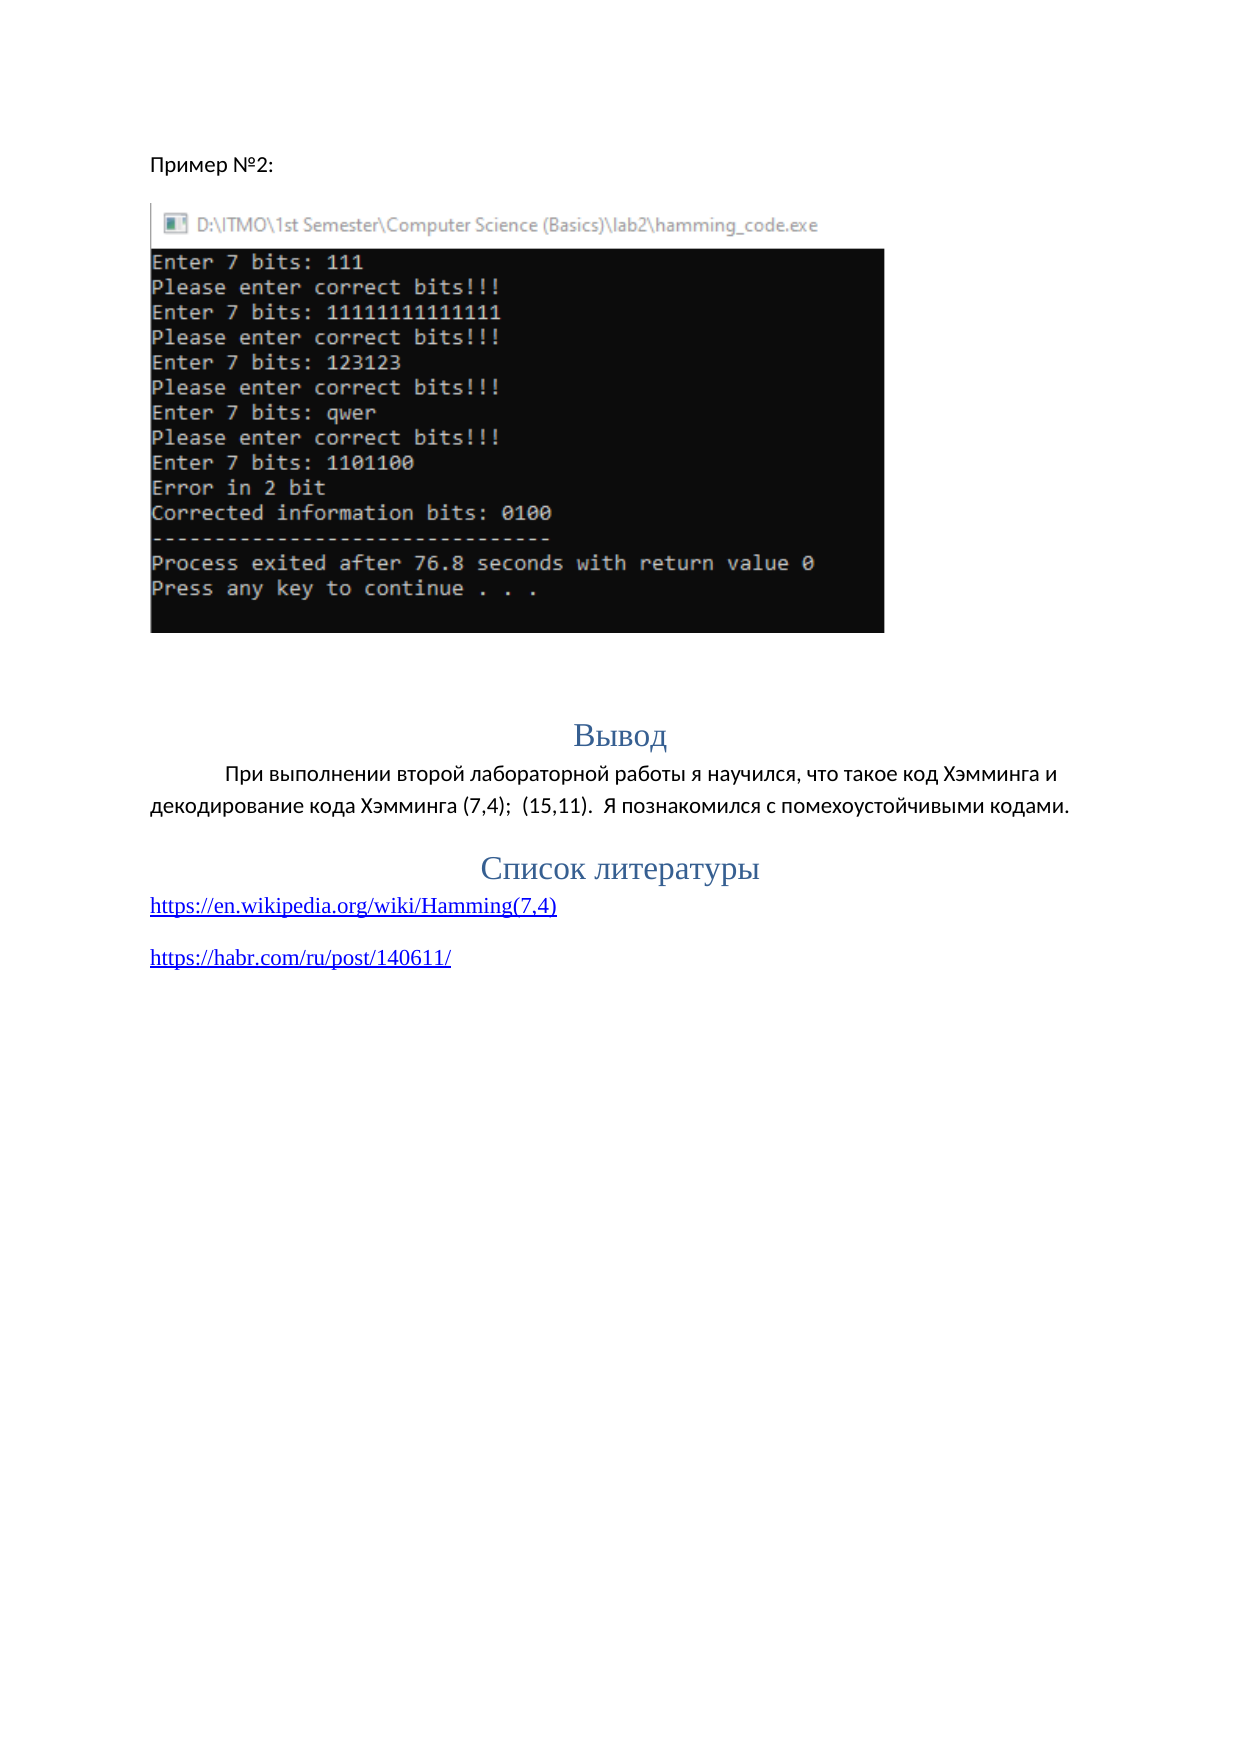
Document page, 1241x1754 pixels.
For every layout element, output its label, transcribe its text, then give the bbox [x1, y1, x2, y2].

subtitle Список литературы [150, 848, 1090, 887]
text Пример №2: [150, 150, 1090, 178]
subtitle Вывод [150, 715, 1090, 753]
text https://habr.com/ru/post/140611/ [150, 943, 1090, 970]
picture [150, 203, 885, 633]
text При выполнении второй лабораторной работы я научился, что такое код Хэмминга и декодирование кода Хэмминга (7,4); (15,11). Я познакомился с помехоустойчивыми кодами. [150, 759, 1090, 819]
text https://en.wikipedia.org/wiki/Hamming(7,4) [150, 892, 1090, 919]
